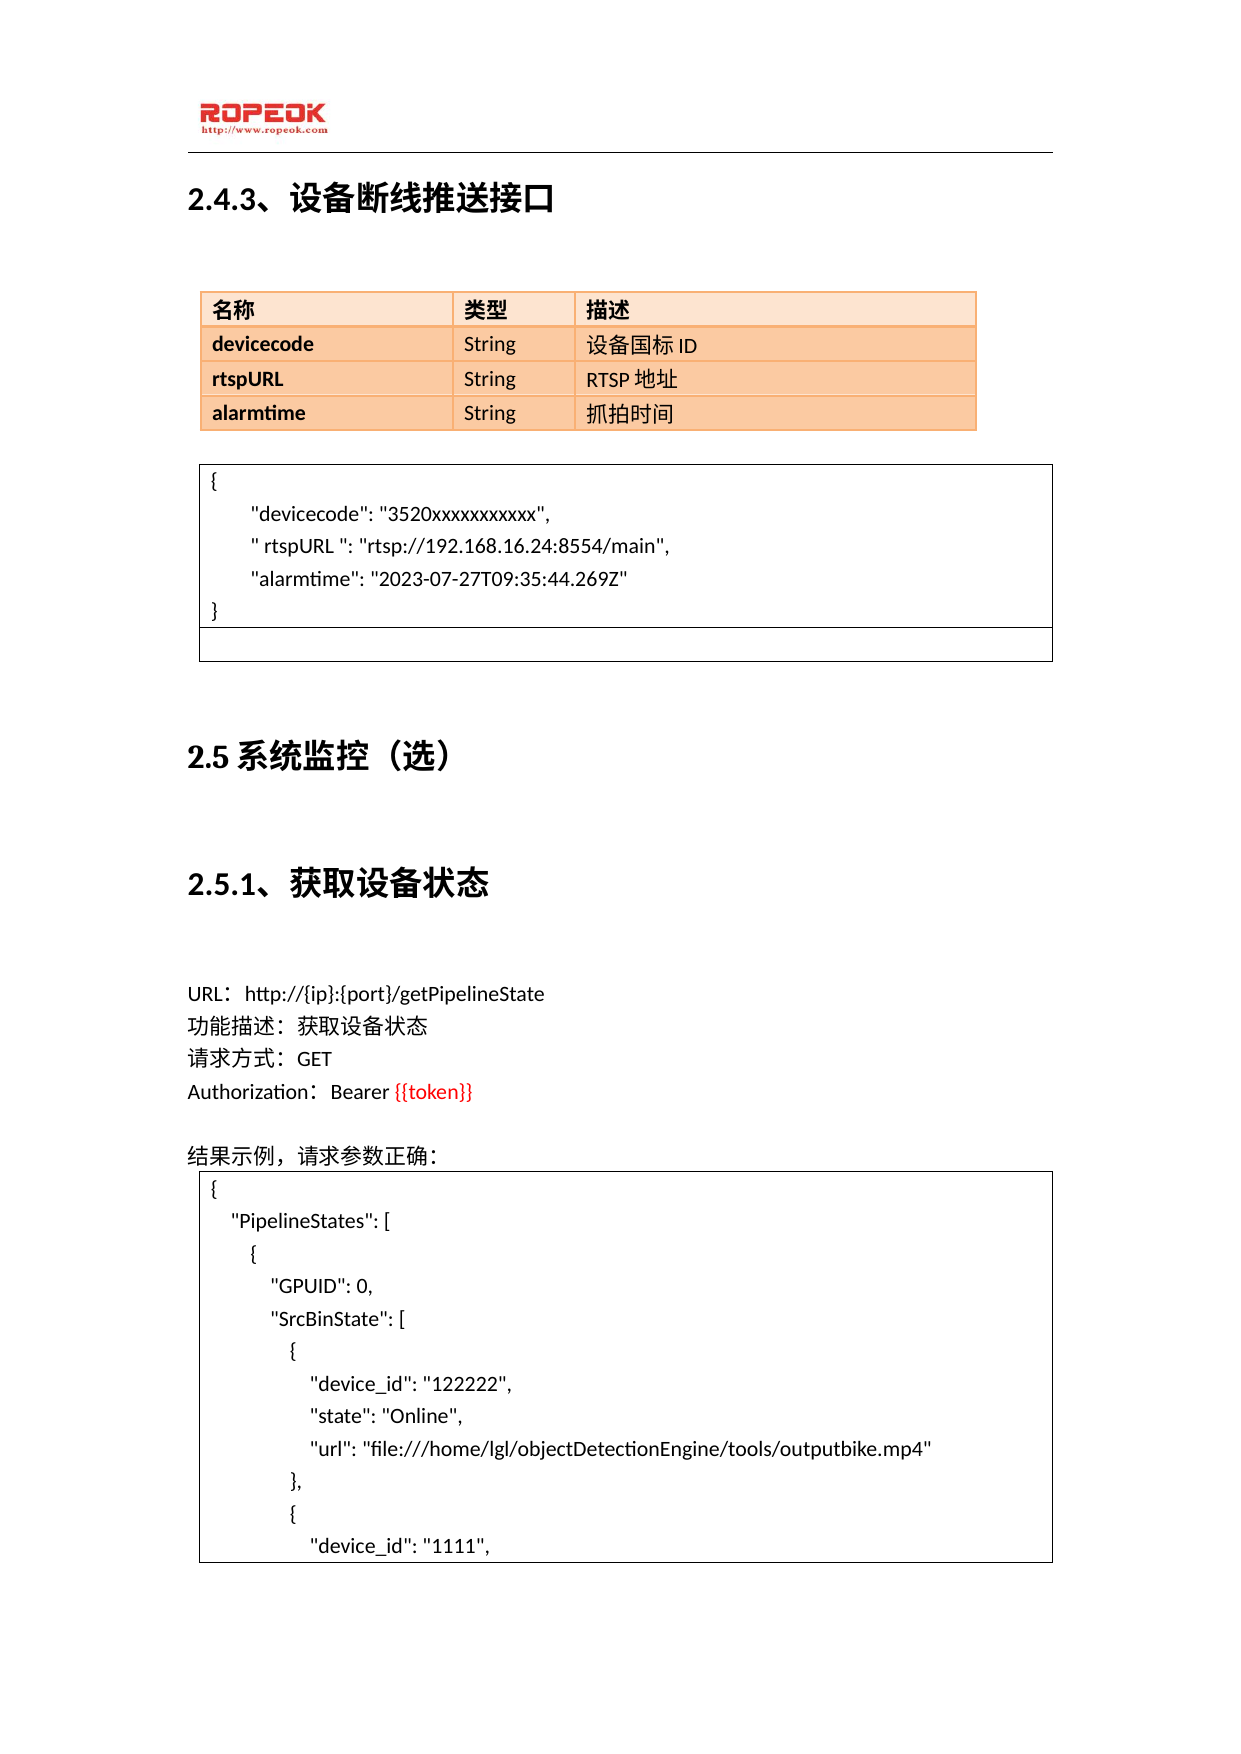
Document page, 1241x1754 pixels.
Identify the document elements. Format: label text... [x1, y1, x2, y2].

subtitle 2.5系统监控（选） [187, 721, 1053, 786]
table_cell String [454, 328, 574, 360]
table_cell [200, 628, 1052, 661]
picture [187, 88, 338, 150]
subtitle 2.4.3、设备断线推送接口 [187, 163, 1053, 228]
table_cell String [454, 362, 574, 394]
table_header 类型 [454, 293, 574, 325]
table_header { "devicecode": "3520xxxxxxxxxxx", " rtspURL ": "rtsp://192.168.16.24:8554/main", "alarmtime": "2023-07-27T09:35:44.269Z" } [200, 465, 1052, 627]
text Authorization：Bearer {{token}} [187, 1073, 1053, 1106]
table_cell RTSP地址 [576, 362, 975, 394]
table_header 描述 [576, 293, 975, 325]
table_cell 设备国标ID [576, 328, 975, 360]
table_cell String [454, 397, 574, 429]
table_cell 抓拍时间 [576, 397, 975, 429]
text 结果示例，请求参数正确： [187, 1138, 1053, 1171]
text 请求方式：GET [187, 1041, 1053, 1073]
text 功能描述：获取设备状态 [187, 1008, 1053, 1041]
table_header 名称 [202, 293, 452, 325]
table_cell devicecode [202, 328, 452, 360]
subtitle 2.5.1、获取设备状态 [187, 848, 1053, 913]
table_cell rtspURL [202, 362, 452, 394]
text URL：http://{ip}:{port}/getPipelineState [187, 976, 1053, 1008]
table_cell alarmtime [202, 397, 452, 429]
